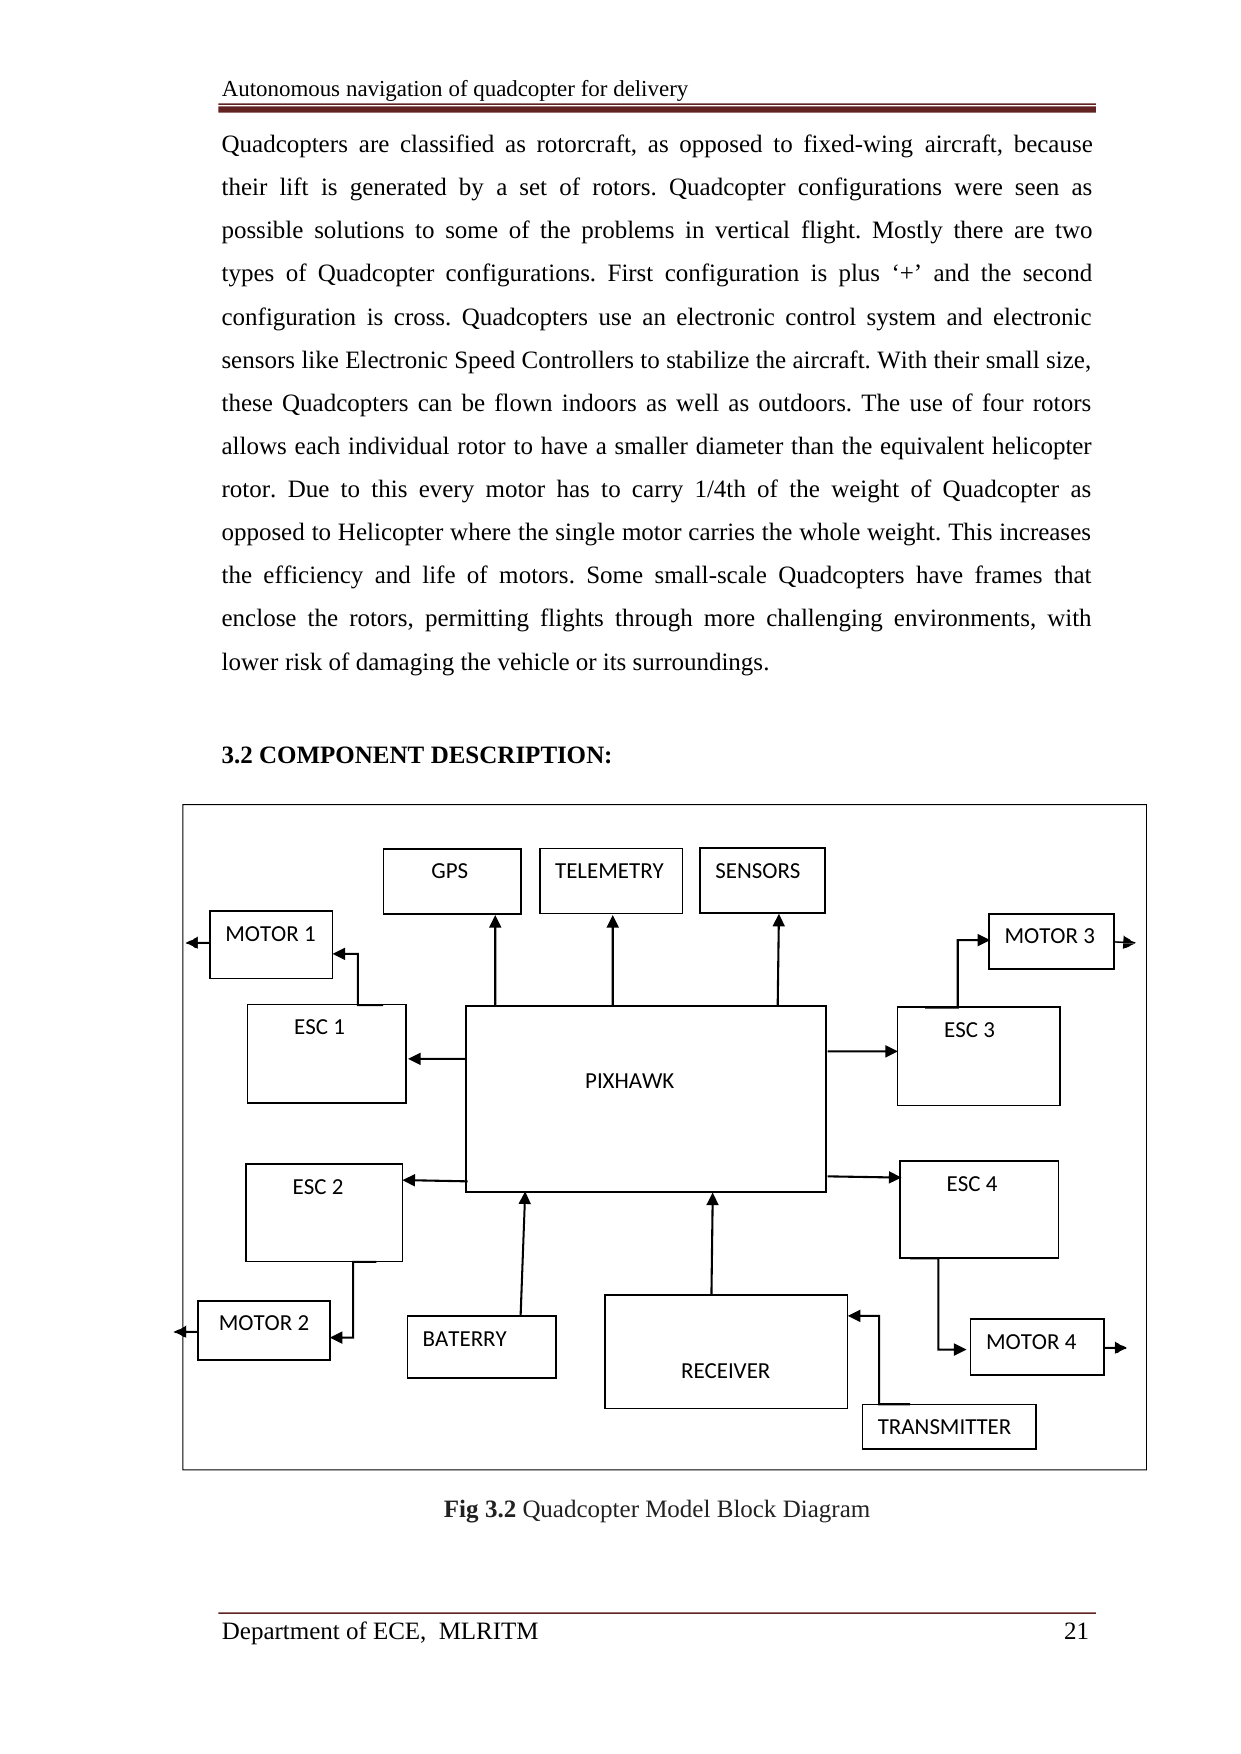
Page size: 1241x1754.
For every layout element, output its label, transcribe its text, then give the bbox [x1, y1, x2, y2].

picture [185, 936, 209, 949]
picture [1115, 935, 1136, 949]
text Fig 3.2 Quadcopter Model Block Diagram [382, 1494, 932, 1523]
picture [173, 1325, 197, 1338]
subtitle COMPONENT DESCRIPTION: [221, 740, 1126, 768]
picture [1105, 1341, 1127, 1354]
text Quadcopters are classified as rotorcraft, as opposed to fixed-wing aircraft, because their lift is generated by a set of rotors. Quadcopter configurations were seen as possible solutions to some of the problems in vertical flight. Mostly there are two types of Quadcopter configurations. First configuration is plus ‘+’ and the second configuration is cross. Quadcopters use an electronic control system and electronic sensors like Electronic Speed Controllers to stabilize the aircraft. With their small size, these Quadcopters can be flown indoors as well as outdoors. The use of four rotors allows each individual rotor to have a smaller diameter than the equivalent helicopter rotor. Due to this every motor has to carry 1/4th of the weight of Quadcopter as opposed to Helicopter where the single motor carries the whole weight. This increases the efficiency and life of motors. Some small-scale Quadcopters have frames that enclose the rotors, permitting flights through more challenging environments, with lower risk of damaging the vehicle or its surroundings. [221, 129, 1093, 675]
